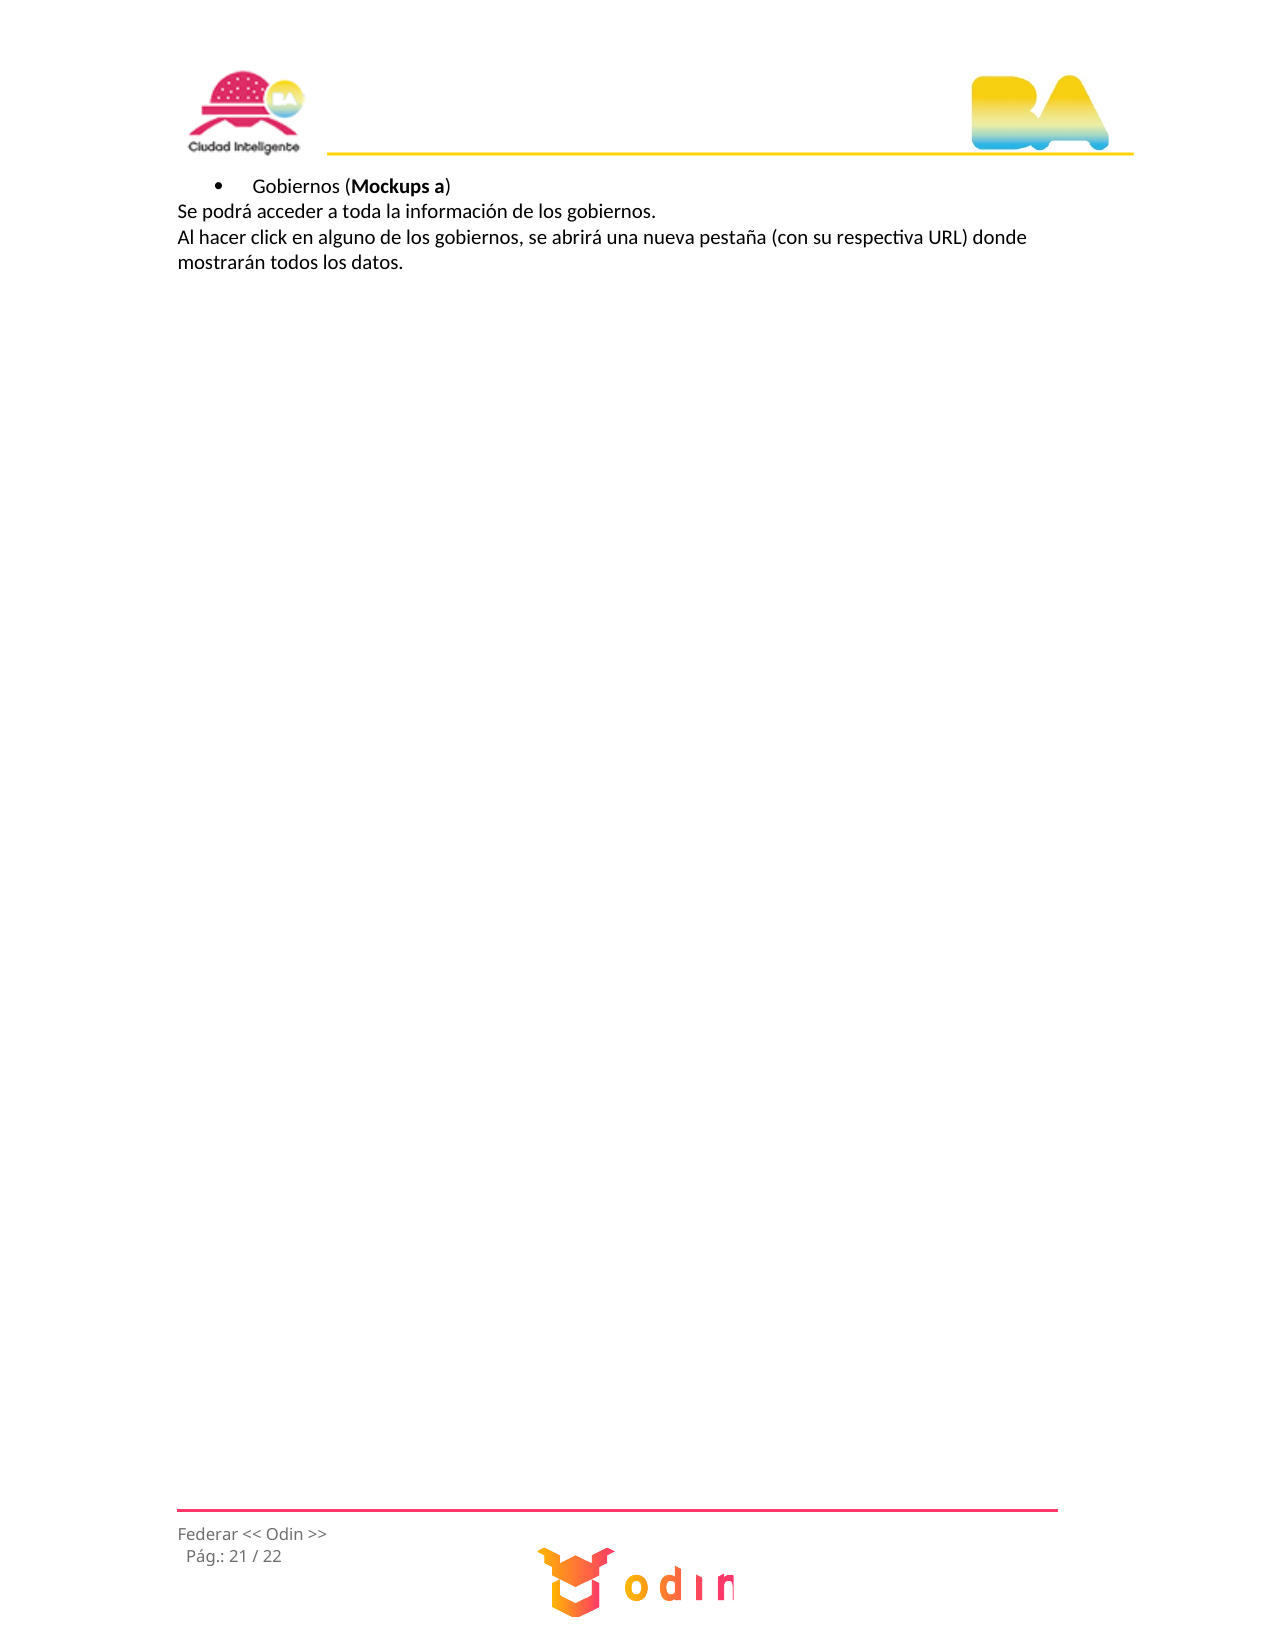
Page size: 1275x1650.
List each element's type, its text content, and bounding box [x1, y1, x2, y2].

text Al hacer click en alguno de los gobiernos, se abrirá una nueva pestaña (con su respectiva URL) donde mostrarán todos los datos. [177, 224, 1098, 275]
picture [536, 1547, 734, 1617]
list Gobiernos (Mockups a) [215, 173, 1098, 199]
text Se podrá acceder a toda la información de los gobiernos. [177, 199, 1098, 224]
picture [177, 55, 1141, 172]
